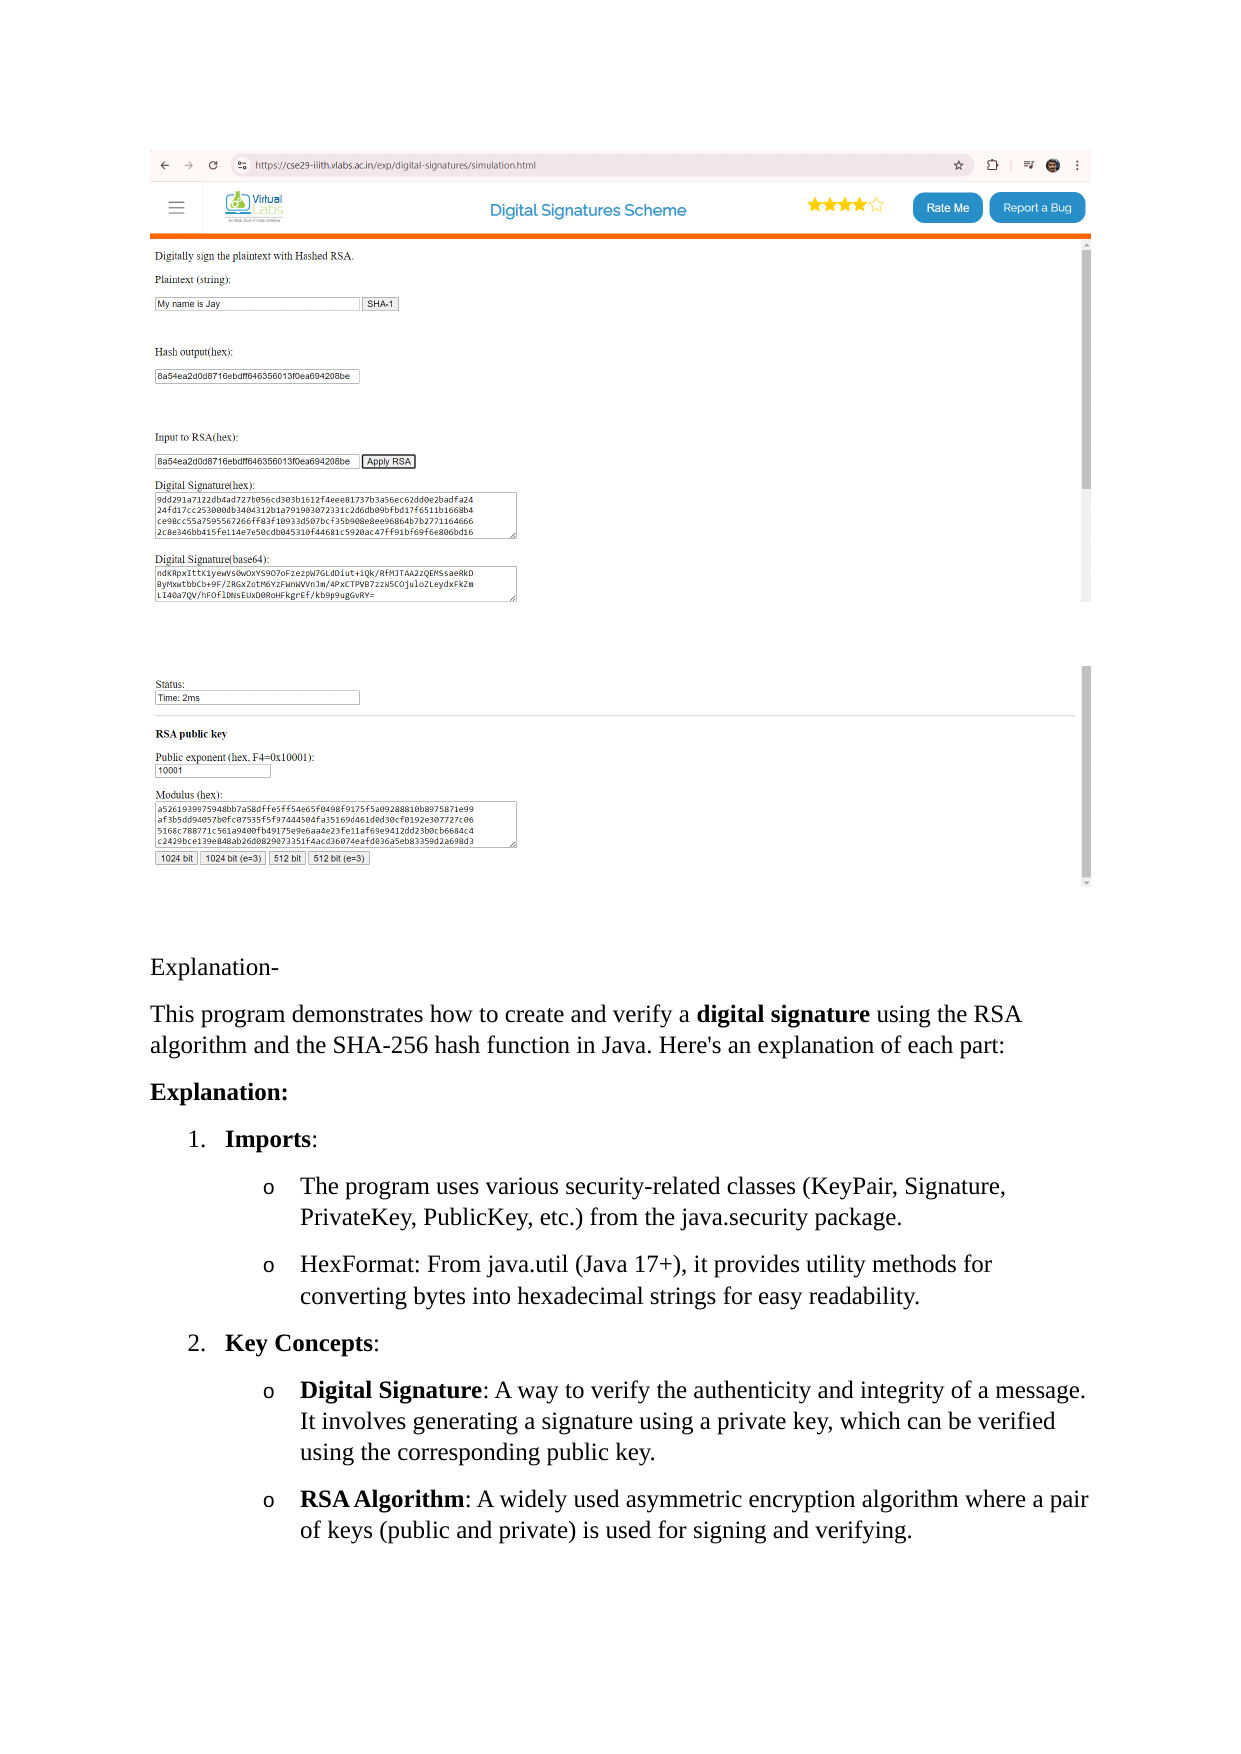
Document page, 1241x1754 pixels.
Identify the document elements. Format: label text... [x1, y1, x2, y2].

list HexFormat: From java.util (Java 17+), it provides utility methods for converting bytes into hexadecimal strings for easy readability. [262, 1249, 1090, 1309]
list Key Concepts: [187, 1328, 1090, 1357]
list The program uses various security-related classes (KeyPair, Signature, PrivateKey, PublicKey, etc.) from the java.security package. [262, 1171, 1090, 1231]
text Explanation- [150, 952, 1090, 981]
list RSA Algorithm: A widely used asymmetric encryption algorithm where a pair of keys (public and private) is used for signing and verifying. [262, 1484, 1090, 1544]
list Digital Signature: A way to verify the authenticity and integrity of a message. It involves generating a signature using a private key, which can be verified using the corresponding public key. [262, 1375, 1090, 1465]
picture [150, 150, 1091, 602]
list Imports: [187, 1124, 1090, 1153]
text Explanation: [150, 1077, 1090, 1106]
text This program demonstrates how to create and verify a digital signature using the RSA algorithm and the SHA-256 hash function in Java. Here's an explanation of each part: [150, 999, 1090, 1059]
picture [150, 666, 1091, 887]
